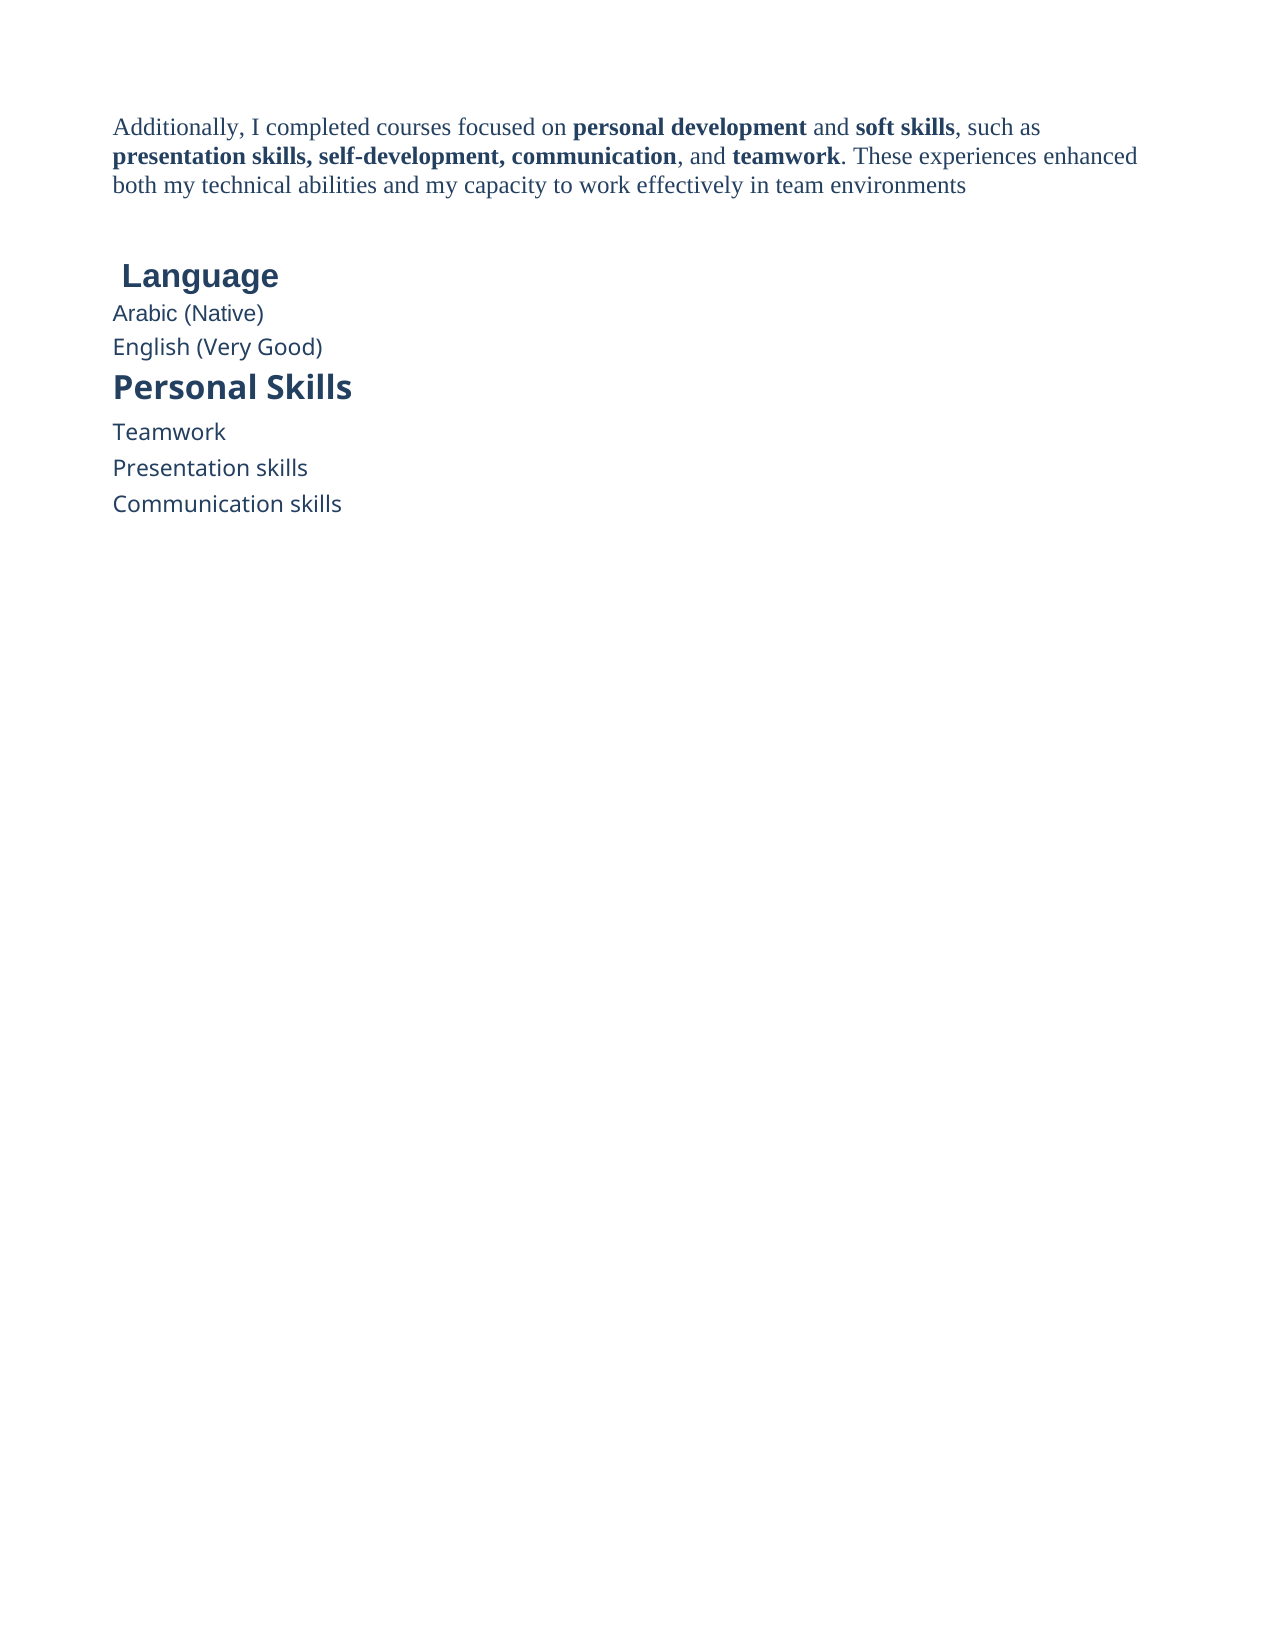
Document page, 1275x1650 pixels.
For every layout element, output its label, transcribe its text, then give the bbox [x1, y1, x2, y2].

text Teamwork [112, 416, 1162, 447]
text Arabic (Native) [112, 300, 1162, 327]
text Communication skills [112, 487, 1162, 519]
text Personal Skills [112, 363, 1162, 409]
text Language [112, 256, 1162, 295]
text Presentation skills [112, 452, 1162, 483]
text Additionally, I completed courses focused on personal development and soft skills, such as presentation skills, self-development, communication, and teamwork. These experiences enhanced both my technical abilities and my capacity to work effectively in team environments [112, 112, 1162, 199]
text English (Very Good) [112, 331, 1162, 362]
